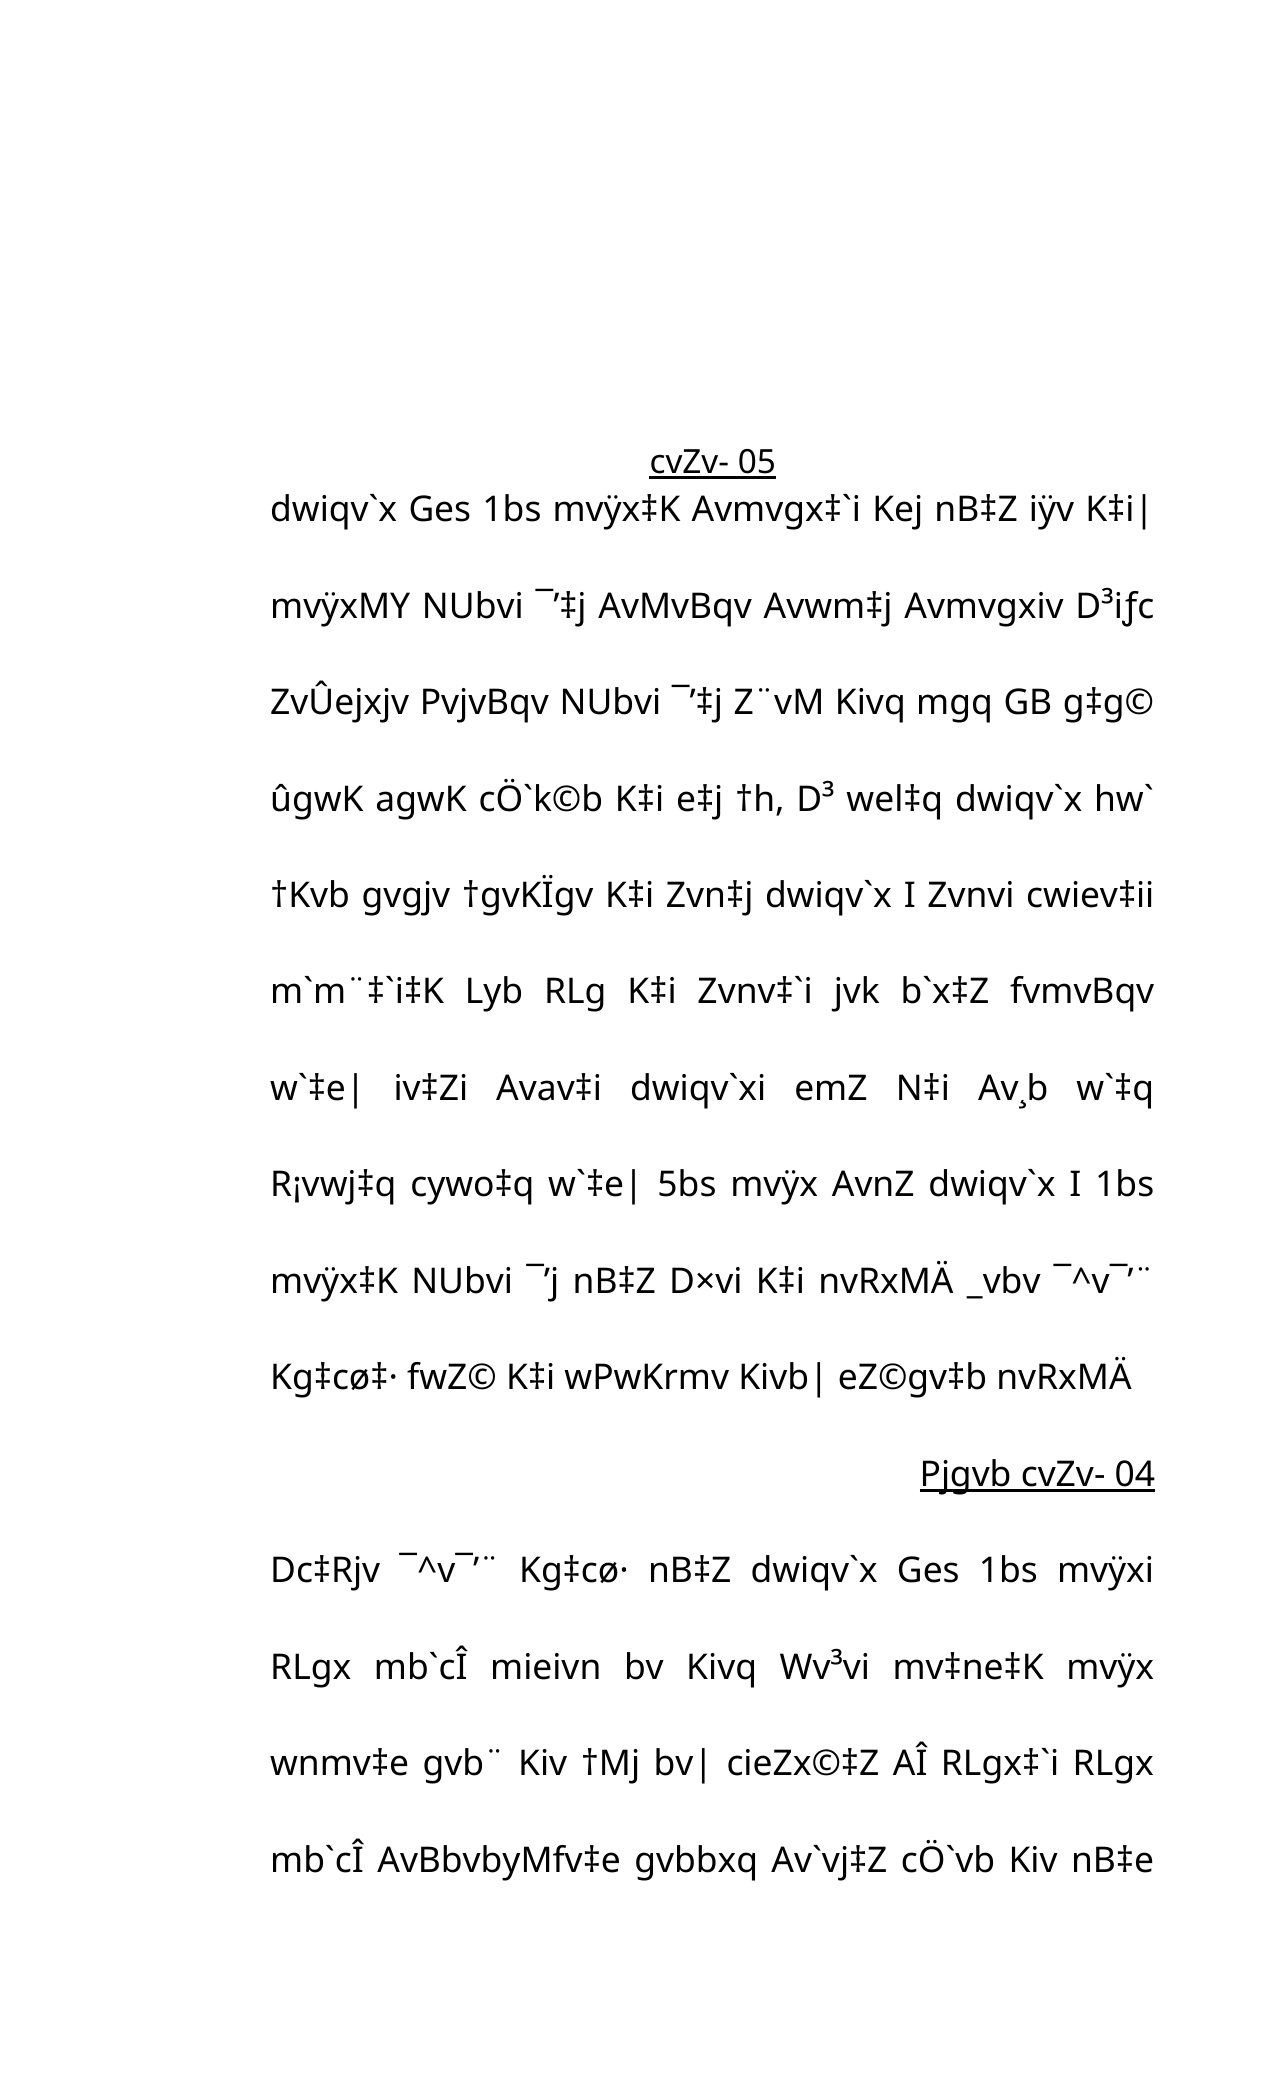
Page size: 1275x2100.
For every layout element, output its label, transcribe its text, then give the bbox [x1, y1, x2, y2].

text Pjgvb cvZv- 04 [270, 1448, 1155, 1497]
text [270, 1545, 1155, 1882]
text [270, 484, 1155, 1400]
